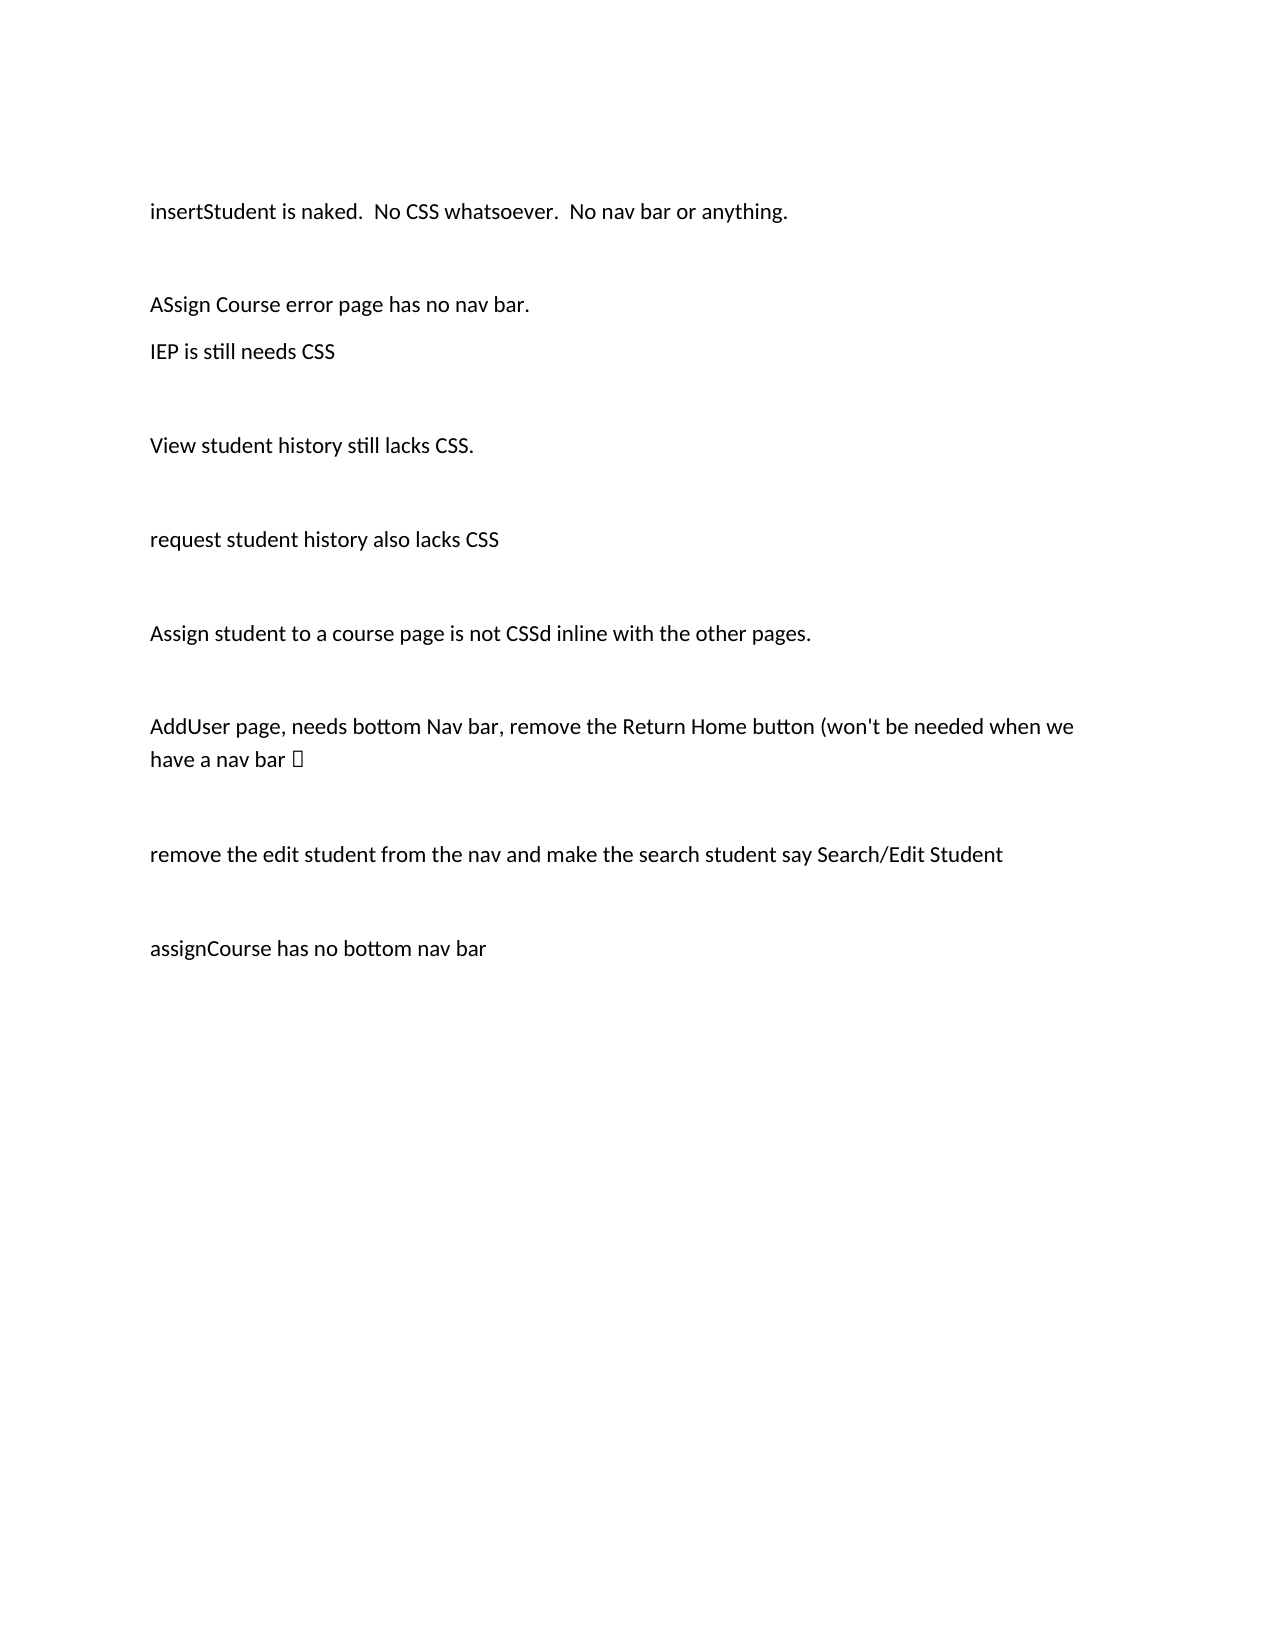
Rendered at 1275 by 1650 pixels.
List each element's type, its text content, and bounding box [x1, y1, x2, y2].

text insertStudent is naked. No CSS whatsoever. No nav bar or anything. [150, 197, 1125, 225]
text IEP is still needs CSS [150, 337, 1125, 366]
text Assign student to a course page is not CSSd inline with the other pages. [150, 619, 1125, 647]
text request student history also lacks CSS [150, 525, 1125, 553]
text assignCourse has no bottom nav bar [150, 934, 1125, 962]
text ASsign Course error page has no nav bar. [150, 291, 1125, 319]
text View student history still lacks CSS. [150, 431, 1125, 459]
text remove the edit student from the nav and make the search student say Search/Edit Student [150, 840, 1125, 868]
text AddUser page, needs bottom Nav bar, remove the Return Home button (won't be needed when we have a nav bar 🙂 [150, 712, 1125, 774]
